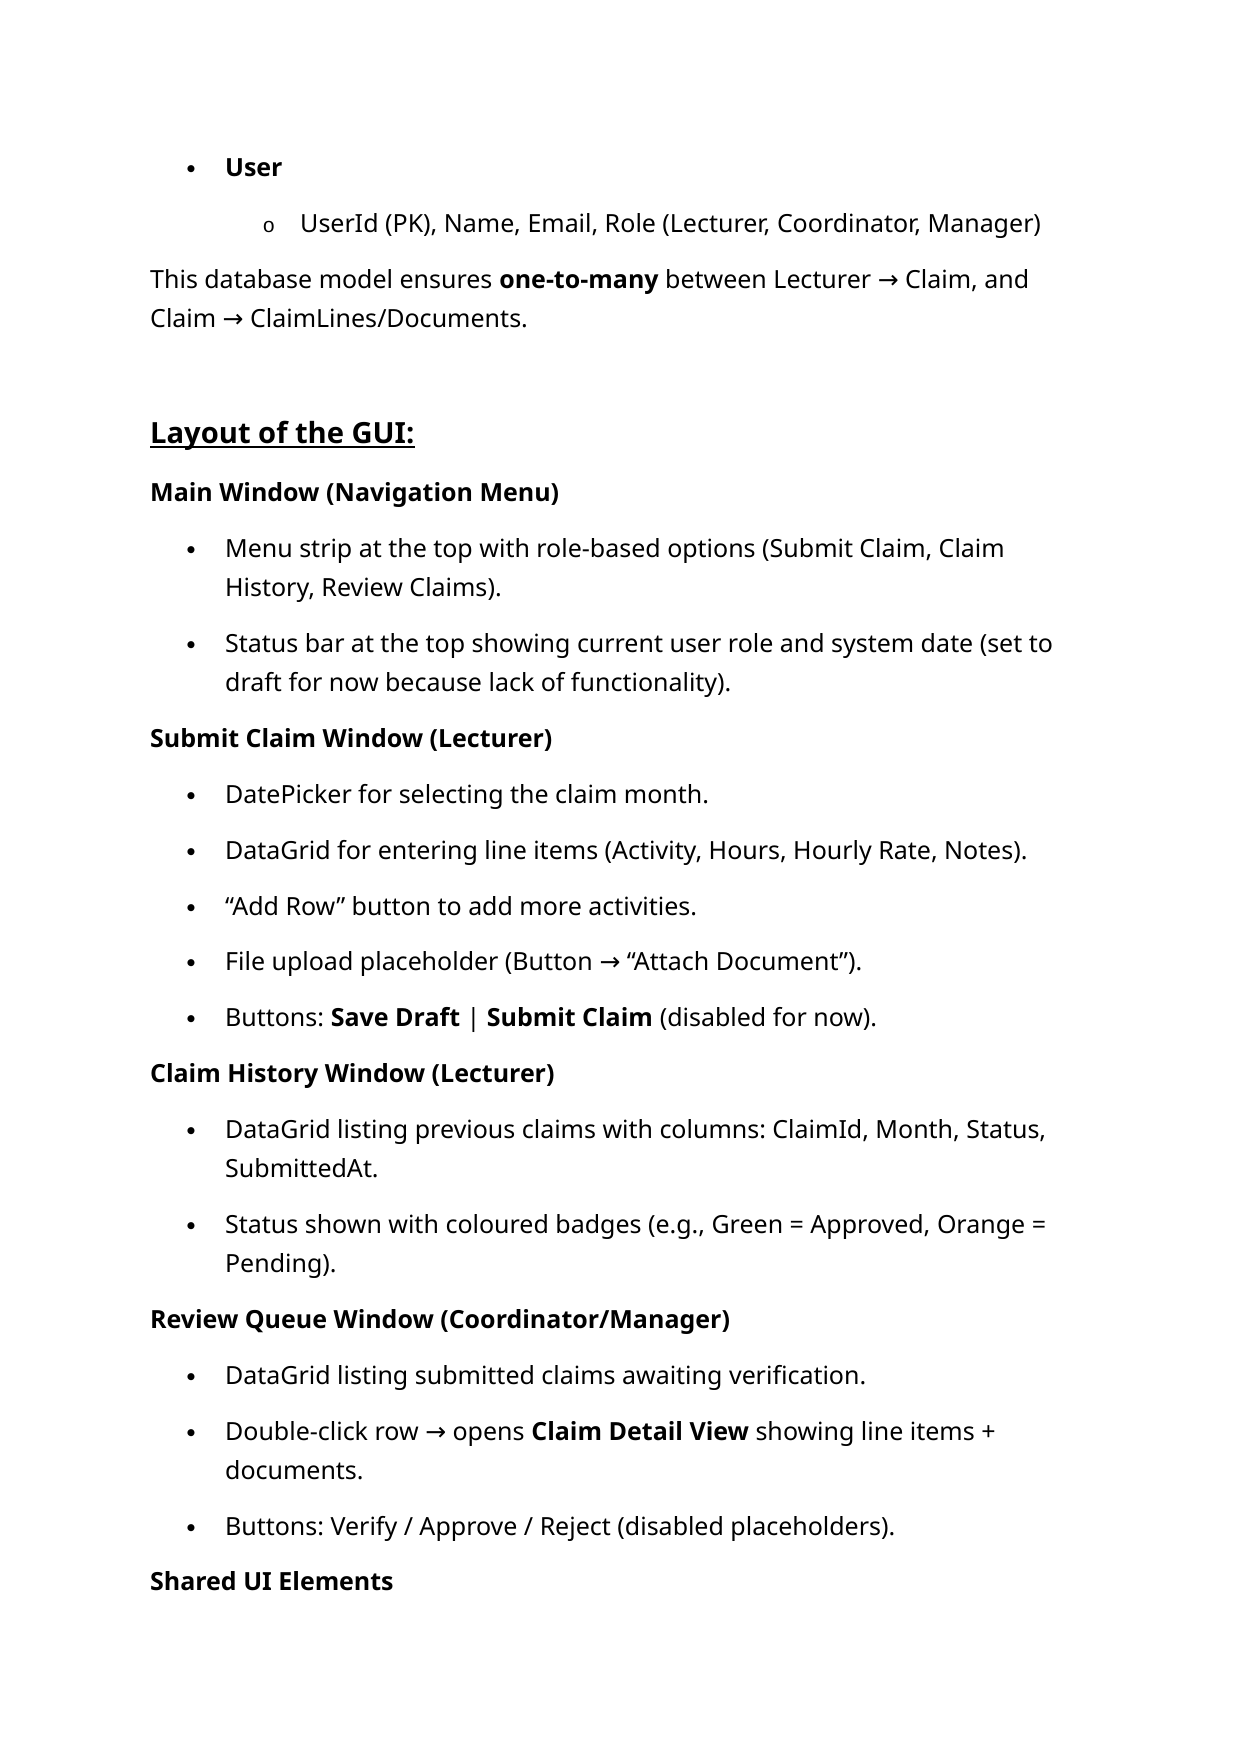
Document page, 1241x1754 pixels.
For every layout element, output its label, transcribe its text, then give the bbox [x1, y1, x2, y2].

text Claim History Window (Lecturer) [150, 1056, 1090, 1090]
text Review Queue Window (Coordinator/Manager) [150, 1301, 1090, 1336]
list Menu strip at the top with role-based options (Submit Claim, Claim History, Review Claims). [187, 531, 1090, 604]
list Status bar at the top showing current user role and system date (set to draft for now because lack of functionality). [187, 626, 1090, 699]
list DataGrid for entering line items (Activity, Hours, Hourly Rate, Notes). [187, 832, 1090, 866]
list Buttons: Save Draft | Submit Claim (disabled for now). [187, 1000, 1090, 1034]
text This database model ensures one-to-many between Lecturer → Claim, and Claim → ClaimLines/Documents. [150, 262, 1090, 335]
text Main Window (Navigation Menu) [150, 475, 1090, 509]
list User [187, 150, 1090, 184]
text Layout of the GUI: [150, 412, 1090, 452]
list DataGrid listing previous claims with columns: ClaimId, Month, Status, SubmittedAt. [187, 1111, 1090, 1185]
list “Add Row” button to add more activities. [187, 888, 1090, 922]
list DatePicker for selecting the claim month. [187, 776, 1090, 811]
list Buttons: Verify / Approve / Reject (disabled placeholders). [187, 1508, 1090, 1542]
list DataGrid listing submitted claims awaiting verification. [187, 1357, 1090, 1391]
list File upload placeholder (Button → “Attach Document”). [187, 944, 1090, 978]
text Submit Claim Window (Lecturer) [150, 721, 1090, 755]
list Status shown with coloured badges (e.g., Green = Approved, Orange = Pending). [187, 1206, 1090, 1280]
list UserId (PK), Name, Email, Role (Lecturer, Coordinator, Manager) [262, 206, 1090, 240]
text Shared UI Elements [150, 1564, 1090, 1598]
list Double-click row → opens Claim Detail View showing line items + documents. [187, 1413, 1090, 1486]
